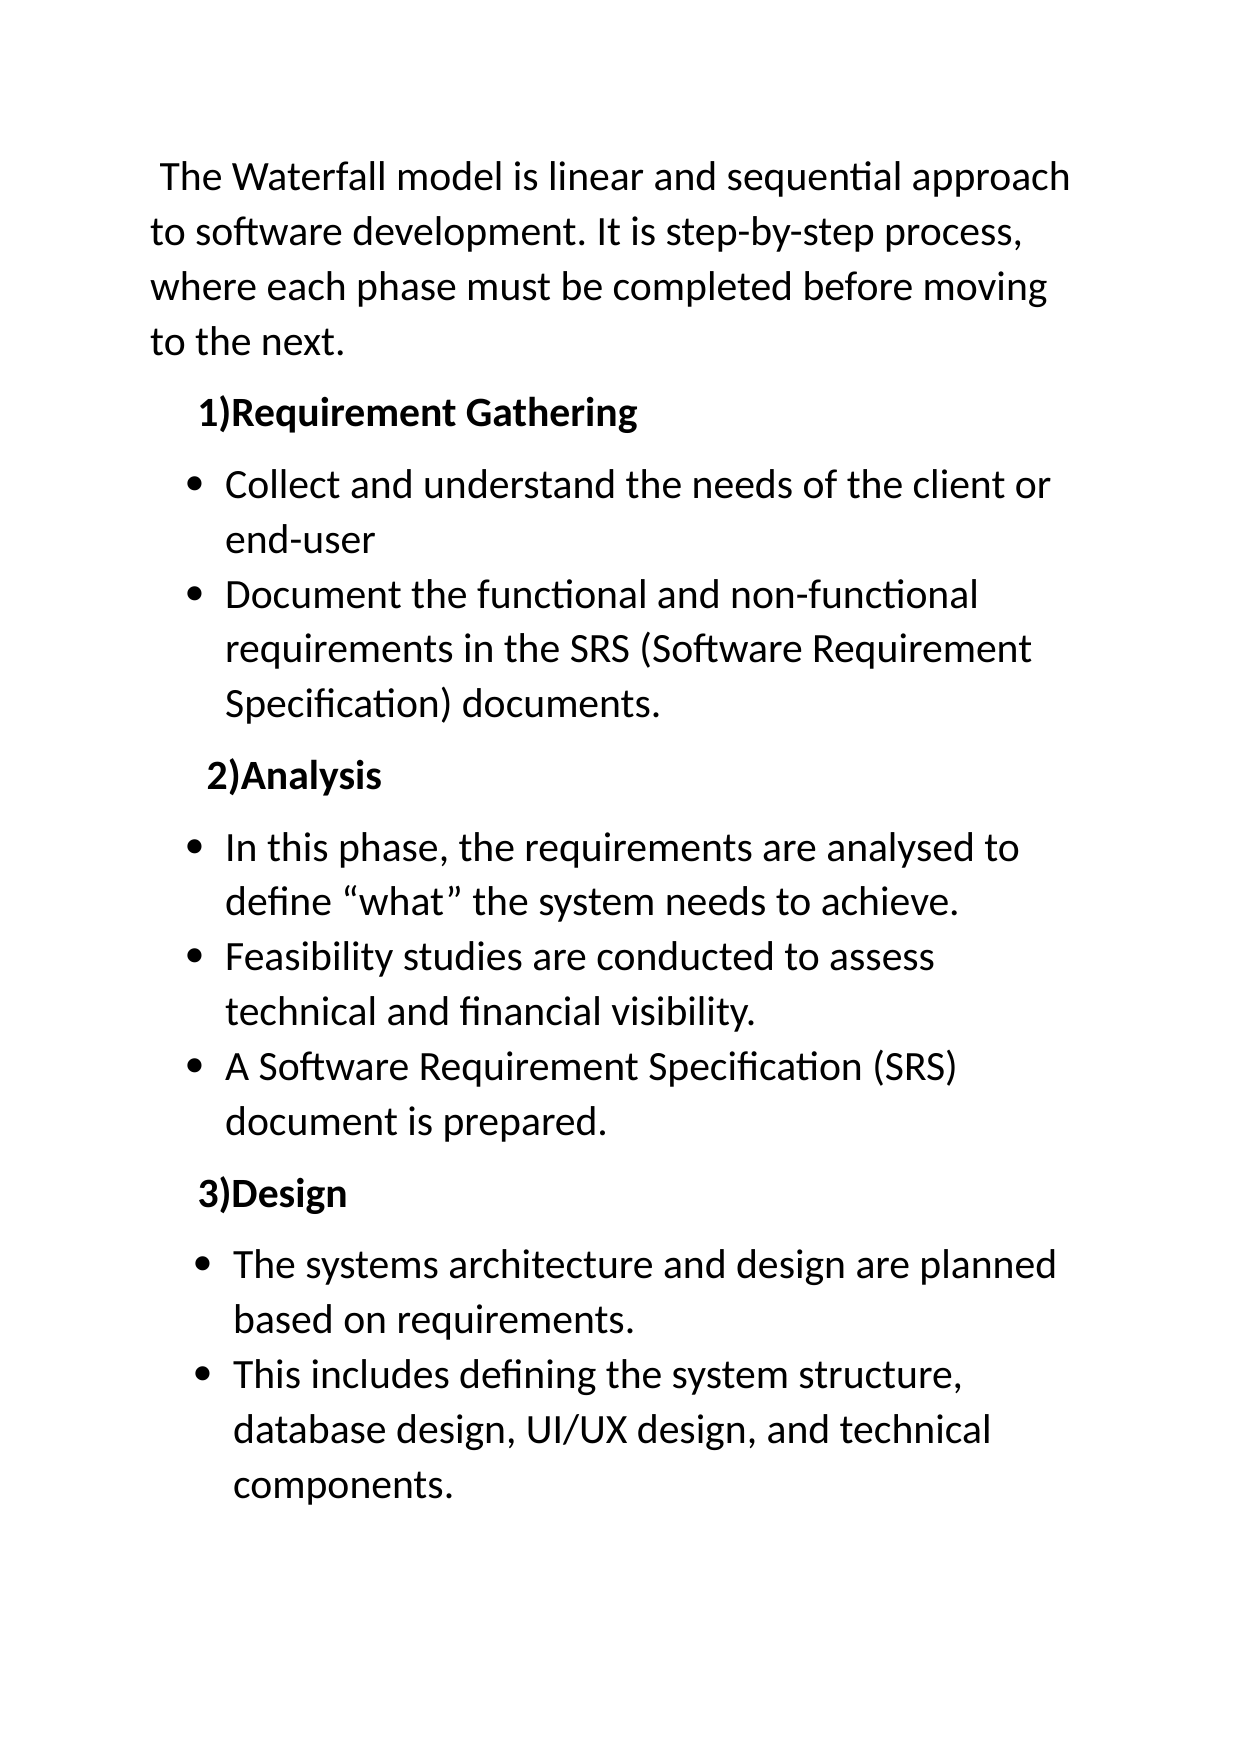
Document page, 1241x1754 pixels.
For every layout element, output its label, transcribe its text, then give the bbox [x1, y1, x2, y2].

text The Waterfall model is linear and sequential approach to software development. It is step-by-step process, where each phase must be completed before moving to the next. [150, 150, 1090, 366]
text 1)Requirement Gathering [150, 386, 1090, 437]
text 2)Analysis [150, 749, 1090, 800]
list Feasibility studies are conducted to assess technical and financial visibility. [187, 930, 1090, 1036]
list The systems architecture and design are planned based on requirements. [195, 1238, 1090, 1344]
list In this phase, the requirements are analysed to define “what” the system needs to achieve. [187, 821, 1090, 926]
list This includes defining the system structure, database design, UI/UX design, and technical components. [195, 1348, 1090, 1508]
list Collect and understand the needs of the client or end-user [187, 458, 1090, 563]
list Document the functional and non-functional requirements in the SRS (Software Requirement Specification) documents. [187, 568, 1090, 728]
text 3)Design [150, 1167, 1090, 1217]
list A Software Requirement Specification (SRS) document is prepared. [187, 1040, 1090, 1146]
